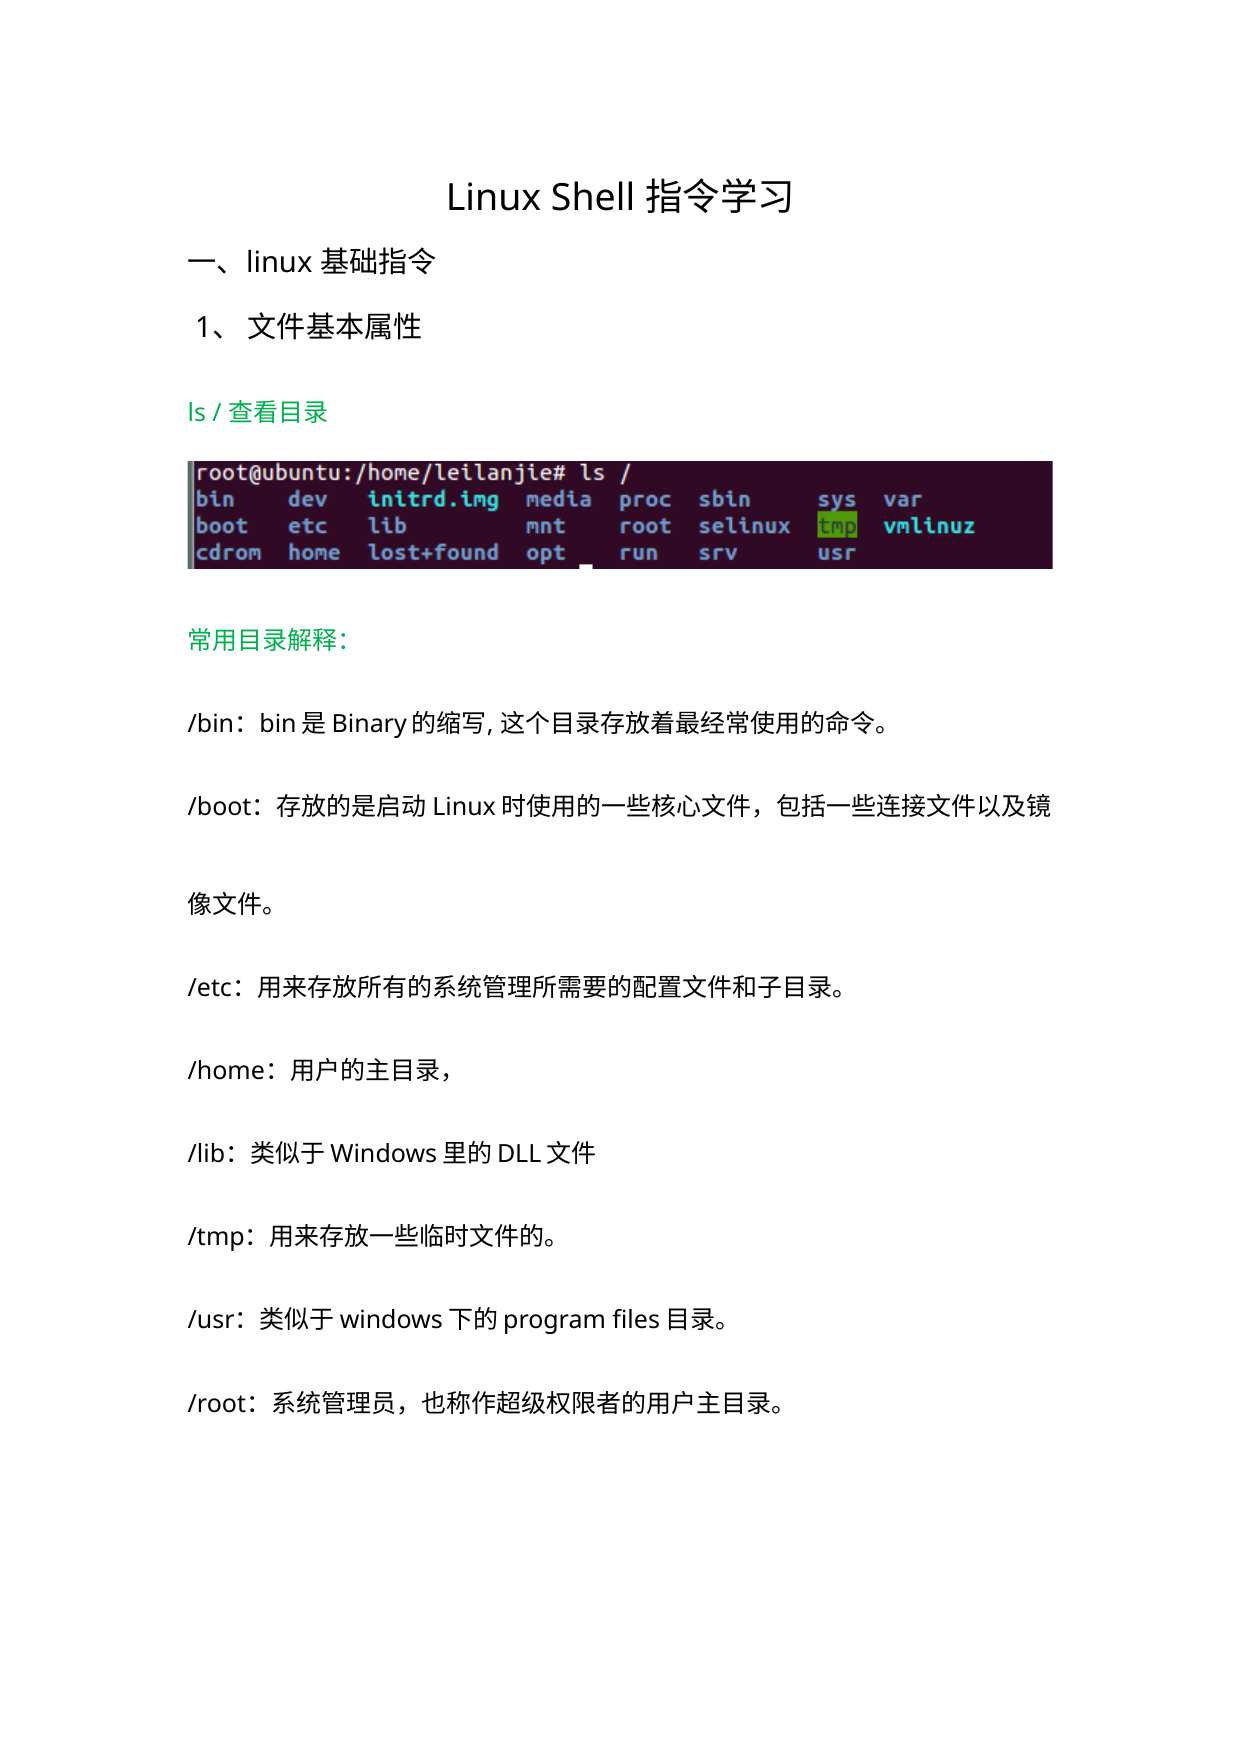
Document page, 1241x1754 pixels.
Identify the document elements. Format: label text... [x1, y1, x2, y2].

text /lib：类似于Windows里的DLL文件 [187, 1119, 1053, 1184]
text /usr：类似于windows下的program files目录。 [187, 1286, 1053, 1351]
text /tmp：用来存放一些临时文件的。 [187, 1202, 1053, 1267]
text Linux Shell 指令学习 [187, 162, 1053, 227]
picture [187, 461, 1053, 569]
text /home：用户的主目录， [187, 1036, 1053, 1101]
text /bin：bin是Binary的缩写, 这个目录存放着最经常使用的命令。 [187, 689, 1053, 754]
text 常用目录解释： [187, 606, 1053, 671]
text 一、linux 基础指令 [187, 227, 1053, 292]
text /etc：用来存放所有的系统管理所需要的配置文件和子目录。 [187, 953, 1053, 1018]
text 1、 文件基本属性 [187, 292, 1053, 357]
text ls / 查看目录 [187, 378, 1053, 443]
text /boot：存放的是启动Linux时使用的一些核心文件，包括一些连接文件以及镜像文件。 [187, 772, 1053, 935]
text /root：系统管理员，也称作超级权限者的用户主目录。 [187, 1369, 1053, 1434]
